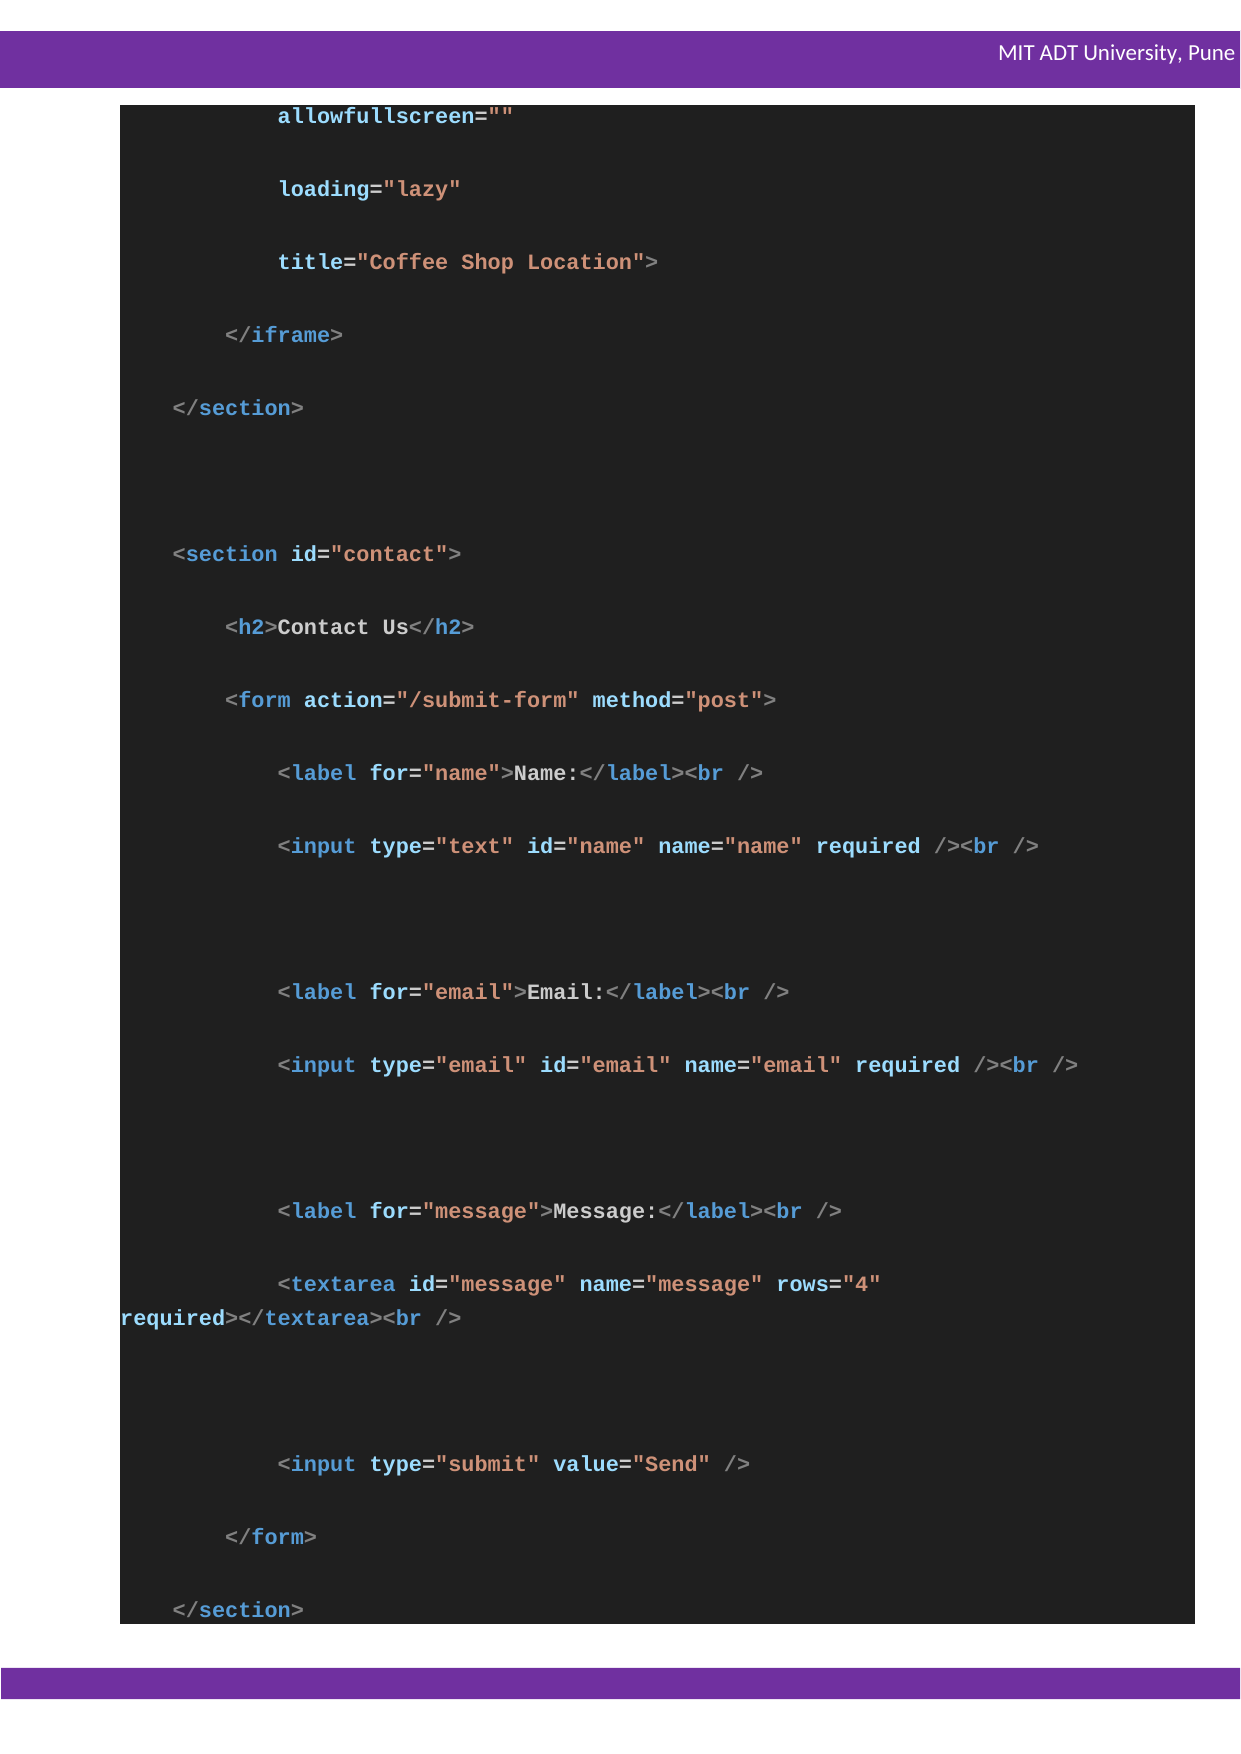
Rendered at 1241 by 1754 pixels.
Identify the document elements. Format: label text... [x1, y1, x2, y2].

text <textarea id="message" name="message" rows="4" required></textarea><br /> [120, 1273, 1195, 1332]
text </section> [120, 397, 1195, 422]
text <form action="/submit-form" method="post"> [120, 689, 1195, 714]
text allowfullscreen="" [120, 105, 1195, 130]
text <input type="text" id="name" name="name" required /><br /> [120, 835, 1195, 860]
text <input type="email" id="email" name="email" required /><br /> [120, 1054, 1195, 1079]
text title="Coffee Shop Location"> [120, 251, 1195, 276]
text <section id="contact"> [120, 543, 1195, 568]
text <input type="submit" value="Send" /> [120, 1453, 1195, 1478]
text </section> [120, 1599, 1195, 1624]
text <label for="message">Message:</label><br /> [120, 1200, 1195, 1225]
text </form> [120, 1526, 1195, 1551]
text loading="lazy" [120, 178, 1195, 203]
text <label for="name">Name:</label><br /> [120, 762, 1195, 787]
text <label for="email">Email:</label><br /> [120, 981, 1195, 1006]
text <h2>Contact Us</h2> [120, 616, 1195, 641]
text </iframe> [120, 324, 1195, 349]
